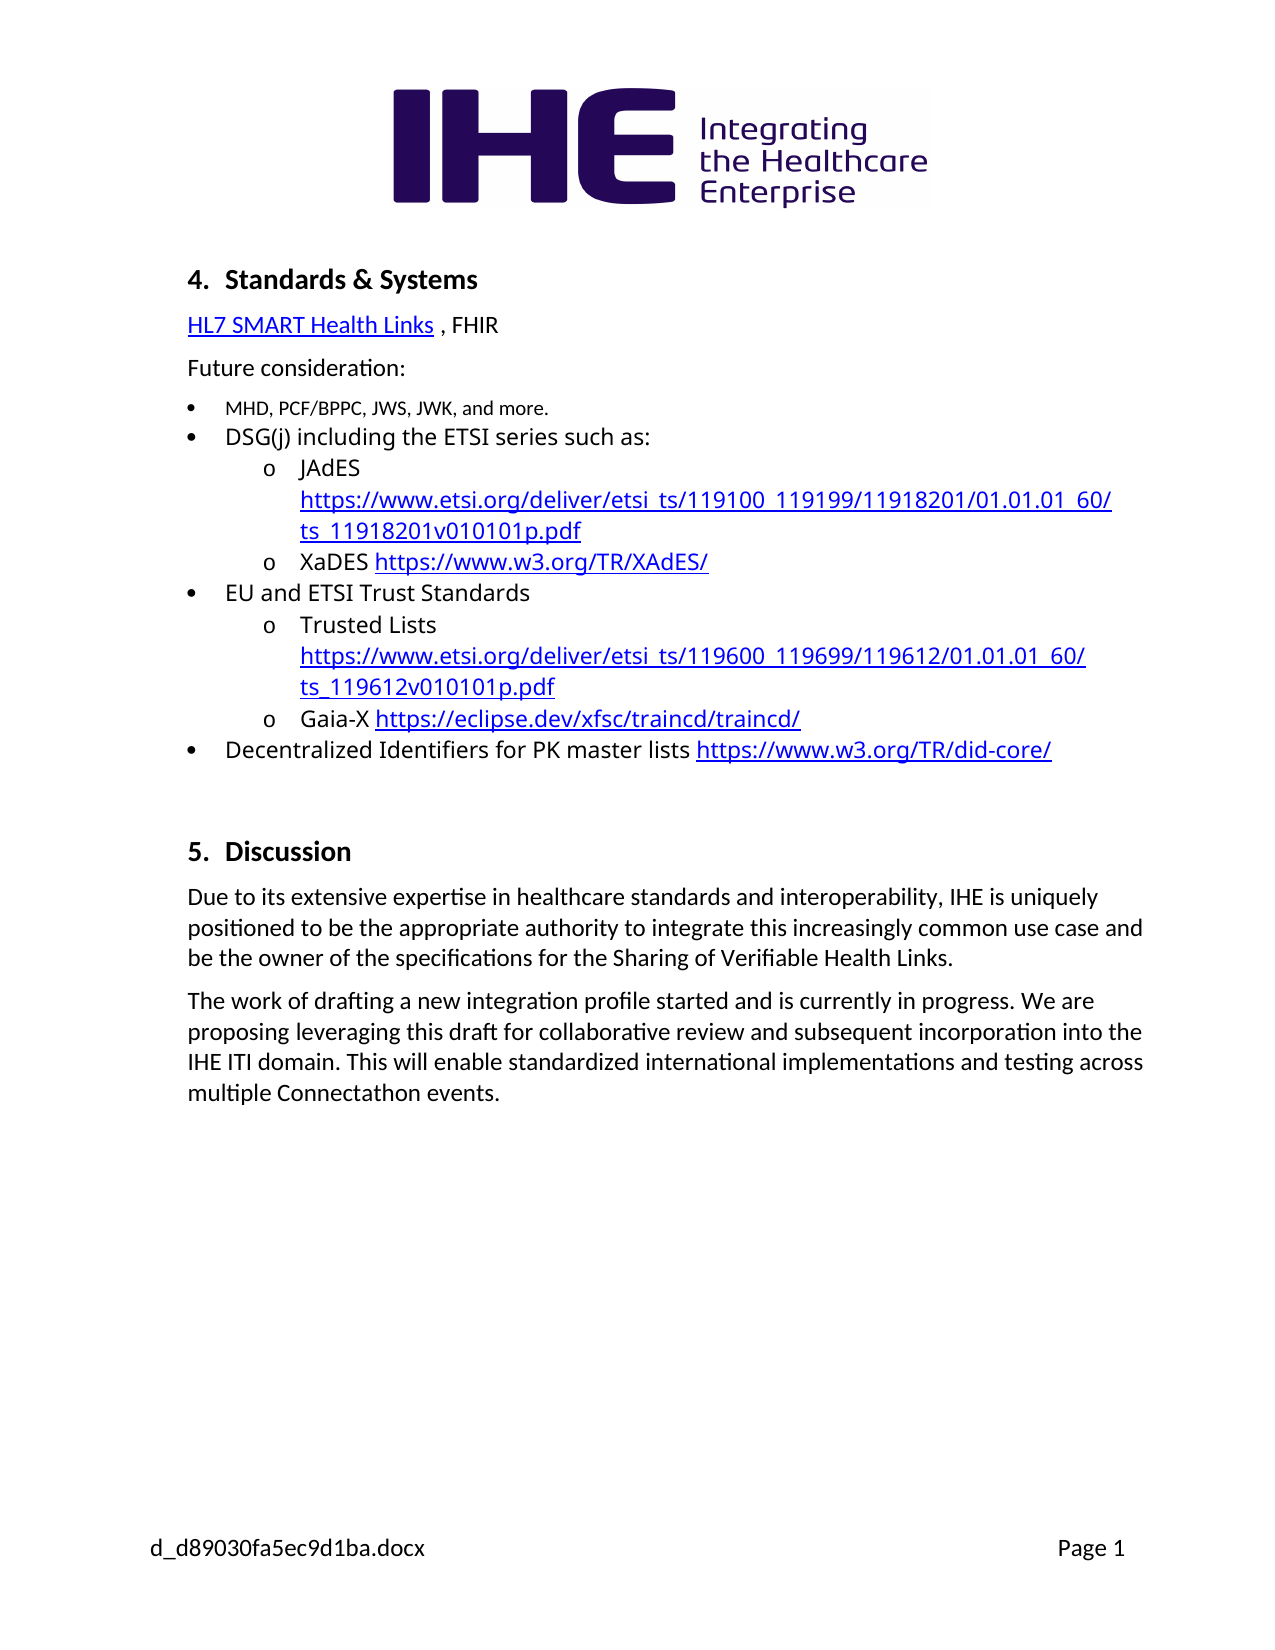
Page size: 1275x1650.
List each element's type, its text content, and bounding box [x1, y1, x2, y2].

text HL7 SMART Health Links , FHIR [187, 309, 1170, 340]
list Trusted Lists https://www.etsi.org/deliver/etsi_ts/119600_119699/119612/01.01.01_60/ts_119612v010101p.pdf [262, 609, 1170, 702]
subtitle Discussion [187, 833, 1170, 869]
list Decentralized Identifiers for PK master lists https://www.w3.org/TR/did-core/ [187, 734, 1170, 765]
list Gaia-X https://eclipse.dev/xfsc/traincd/traincd/ [262, 702, 1170, 734]
subtitle Standards & Systems [187, 261, 1170, 297]
list MHD, PCF/BPPC, JWS, JWK, and more. [187, 396, 1170, 421]
picture [389, 87, 931, 209]
list XaDES https://www.w3.org/TR/XAdES/ [262, 546, 1170, 577]
text The work of drafting a new integration profile started and is currently in progress. We are proposing leveraging this draft for collaborative review and subsequent incorporation into the IHE ITI domain. This will enable standardized international implementations and testing across multiple Connectathon events. [187, 985, 1170, 1107]
list DSG(j) including the ETSI series such as: [187, 421, 1170, 452]
list JAdES https://www.etsi.org/deliver/etsi_ts/119100_119199/11918201/01.01.01_60/ts_11918201v010101p.pdf [262, 452, 1170, 546]
list EU and ETSI Trust Standards [187, 577, 1170, 609]
text Future consideration: [187, 352, 1170, 383]
text Due to its extensive expertise in healthcare standards and interoperability, IHE is uniquely positioned to be the appropriate authority to integrate this increasingly common use case and be the owner of the specifications for the Sharing of Verifiable Health Links. [187, 881, 1170, 973]
